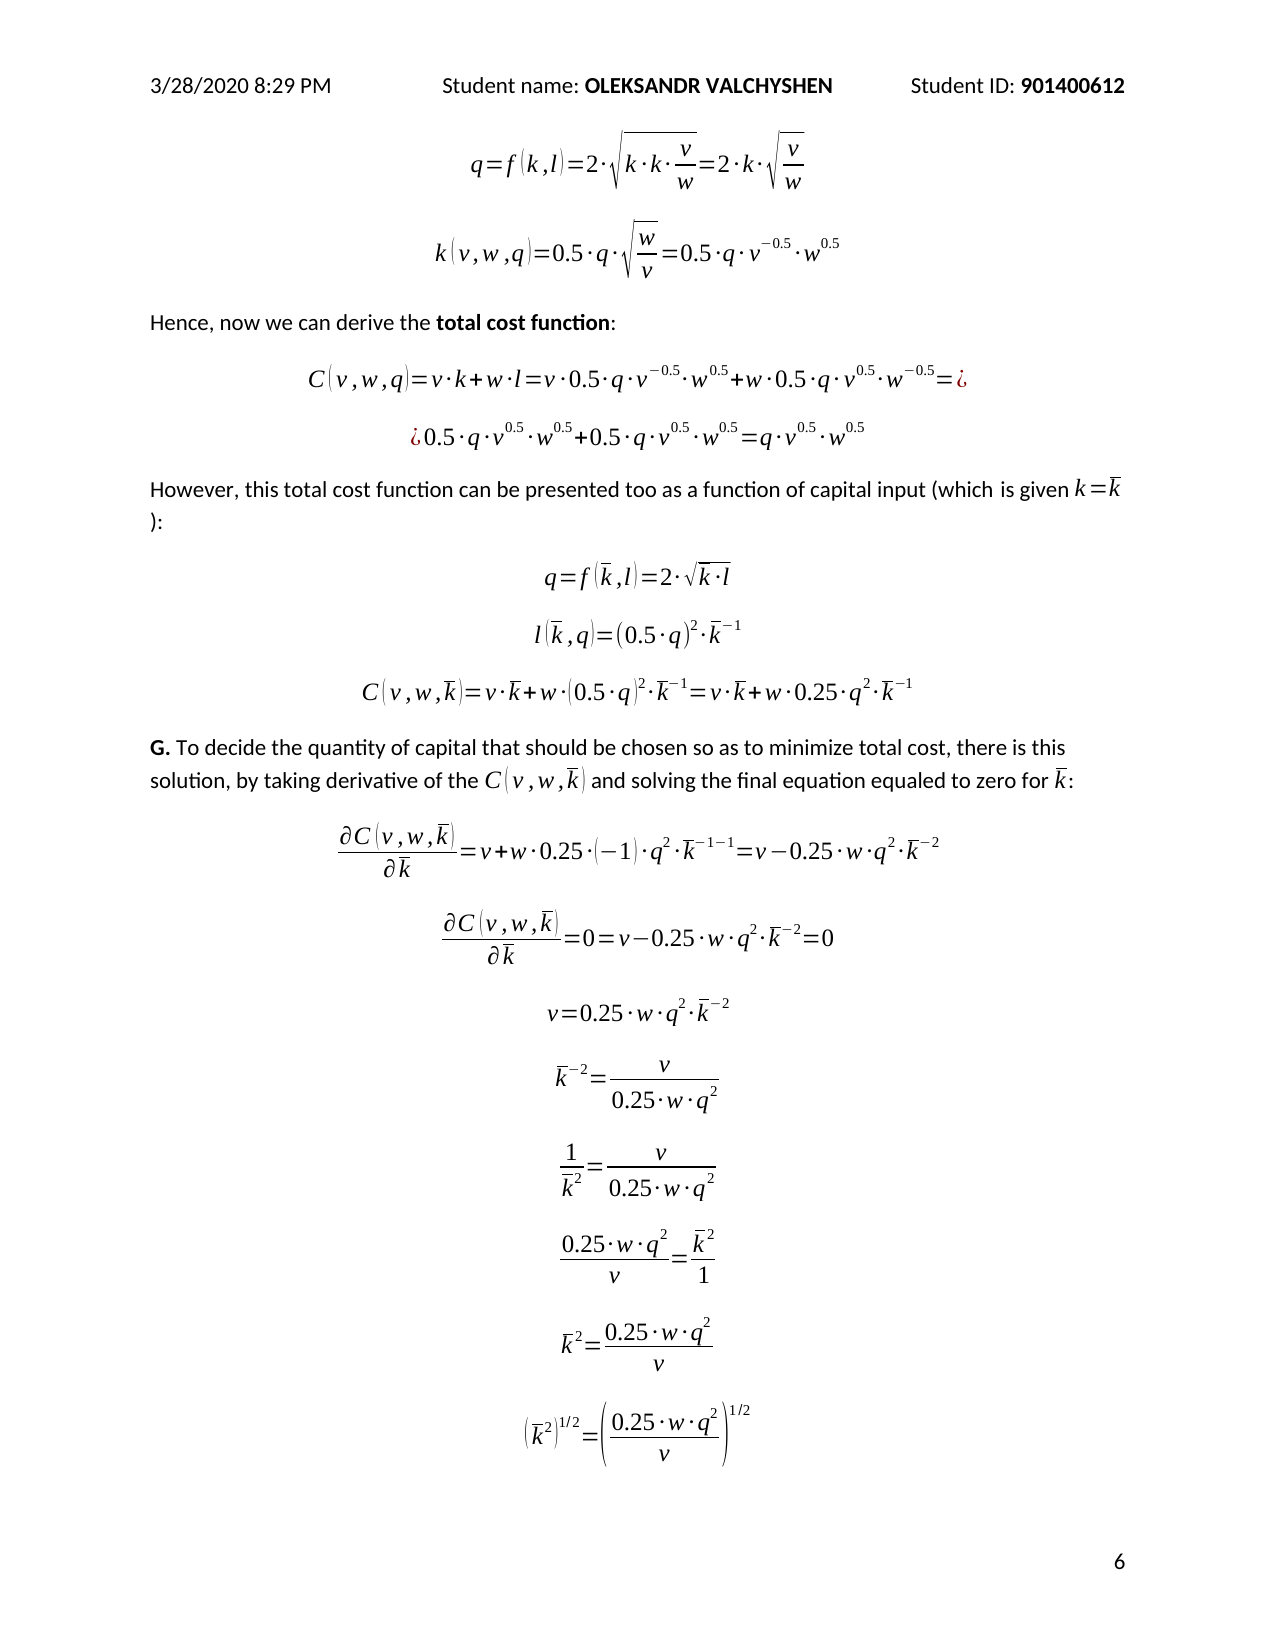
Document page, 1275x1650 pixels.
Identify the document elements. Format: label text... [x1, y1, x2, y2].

text G. To decide the quantity of capital that should be chosen so as to minimize total cost, there is this solution, by taking derivative of the and solving the final equation equaled to zero for : [150, 733, 1125, 796]
text Hence, now we can derive the total cost function: [150, 308, 1125, 336]
text However, this total cost function can be presented too as a function of capital input (which is given ): [150, 475, 1125, 535]
